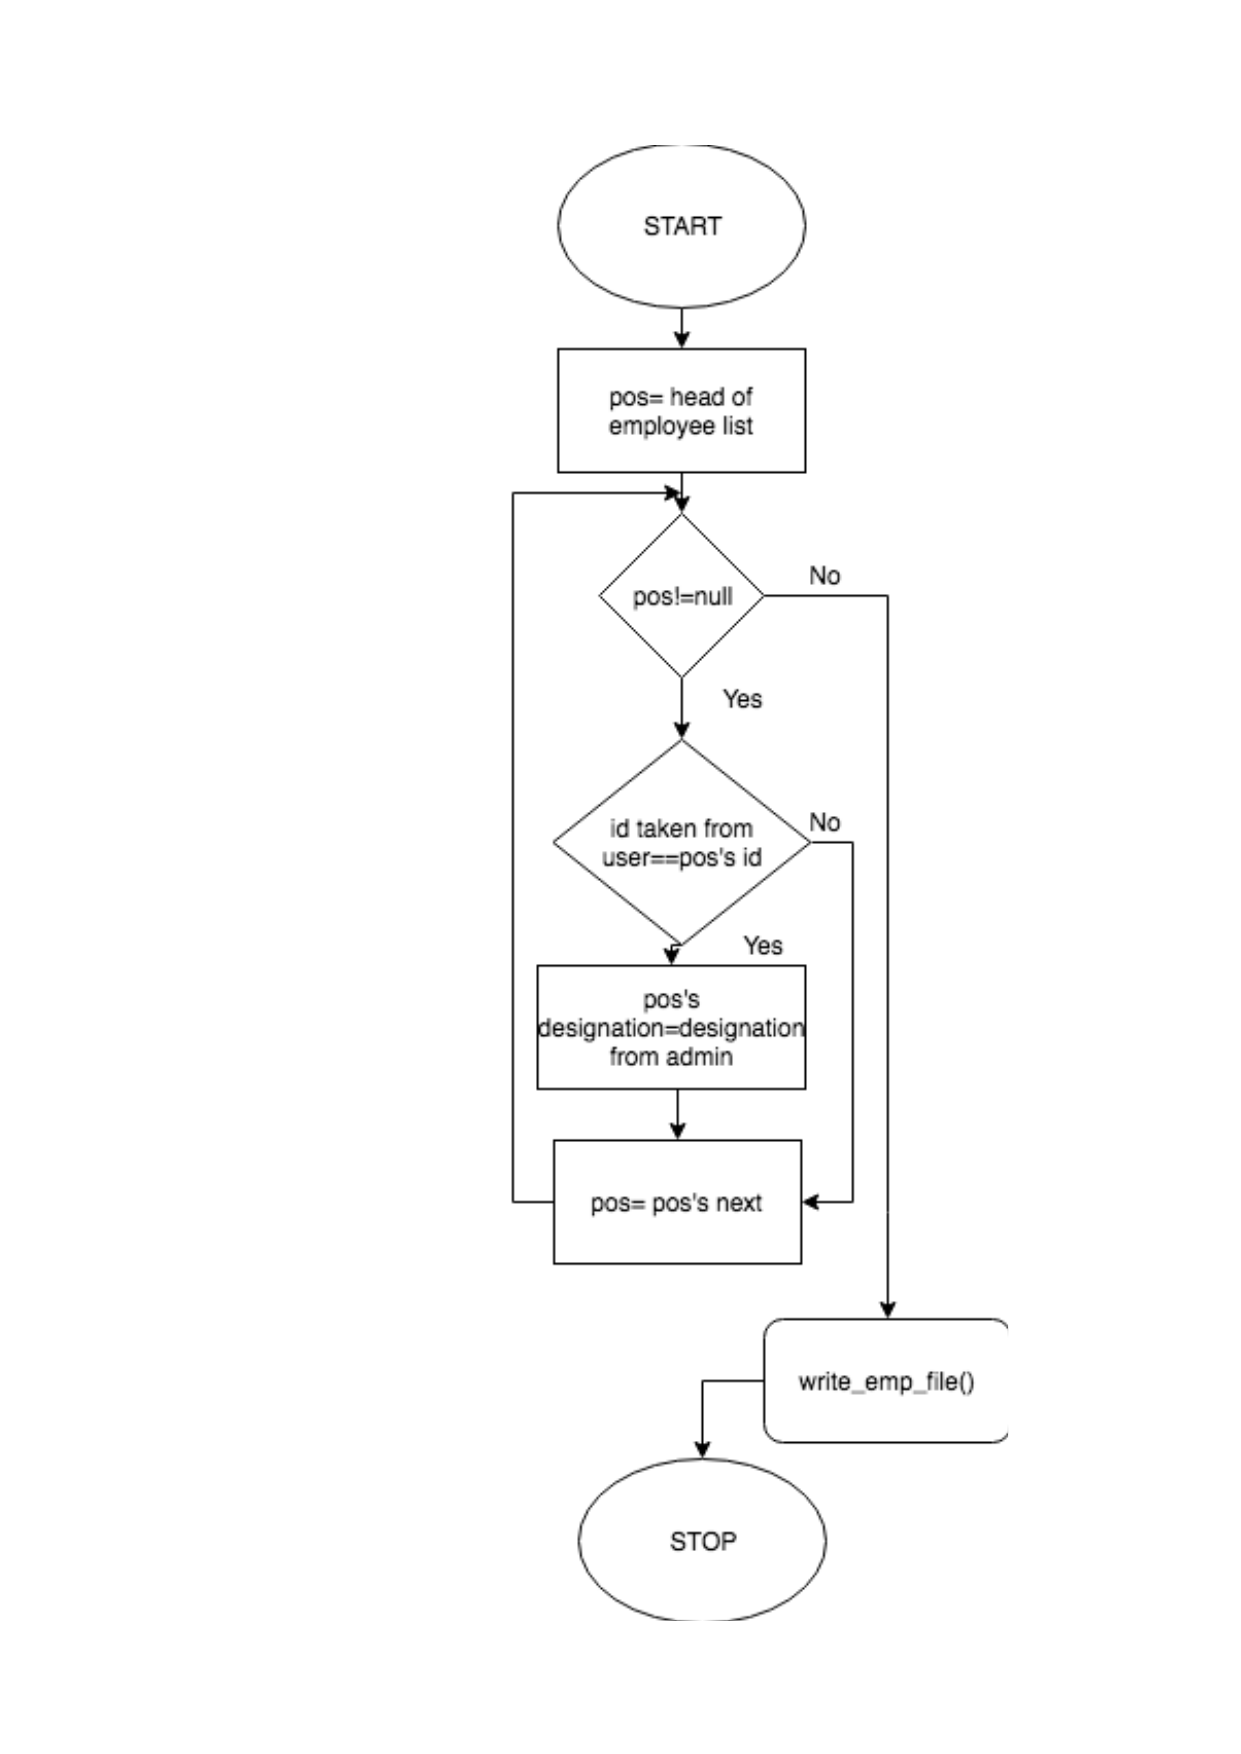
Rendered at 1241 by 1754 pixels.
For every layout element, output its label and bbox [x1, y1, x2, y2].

picture [500, 146, 1009, 1619]
